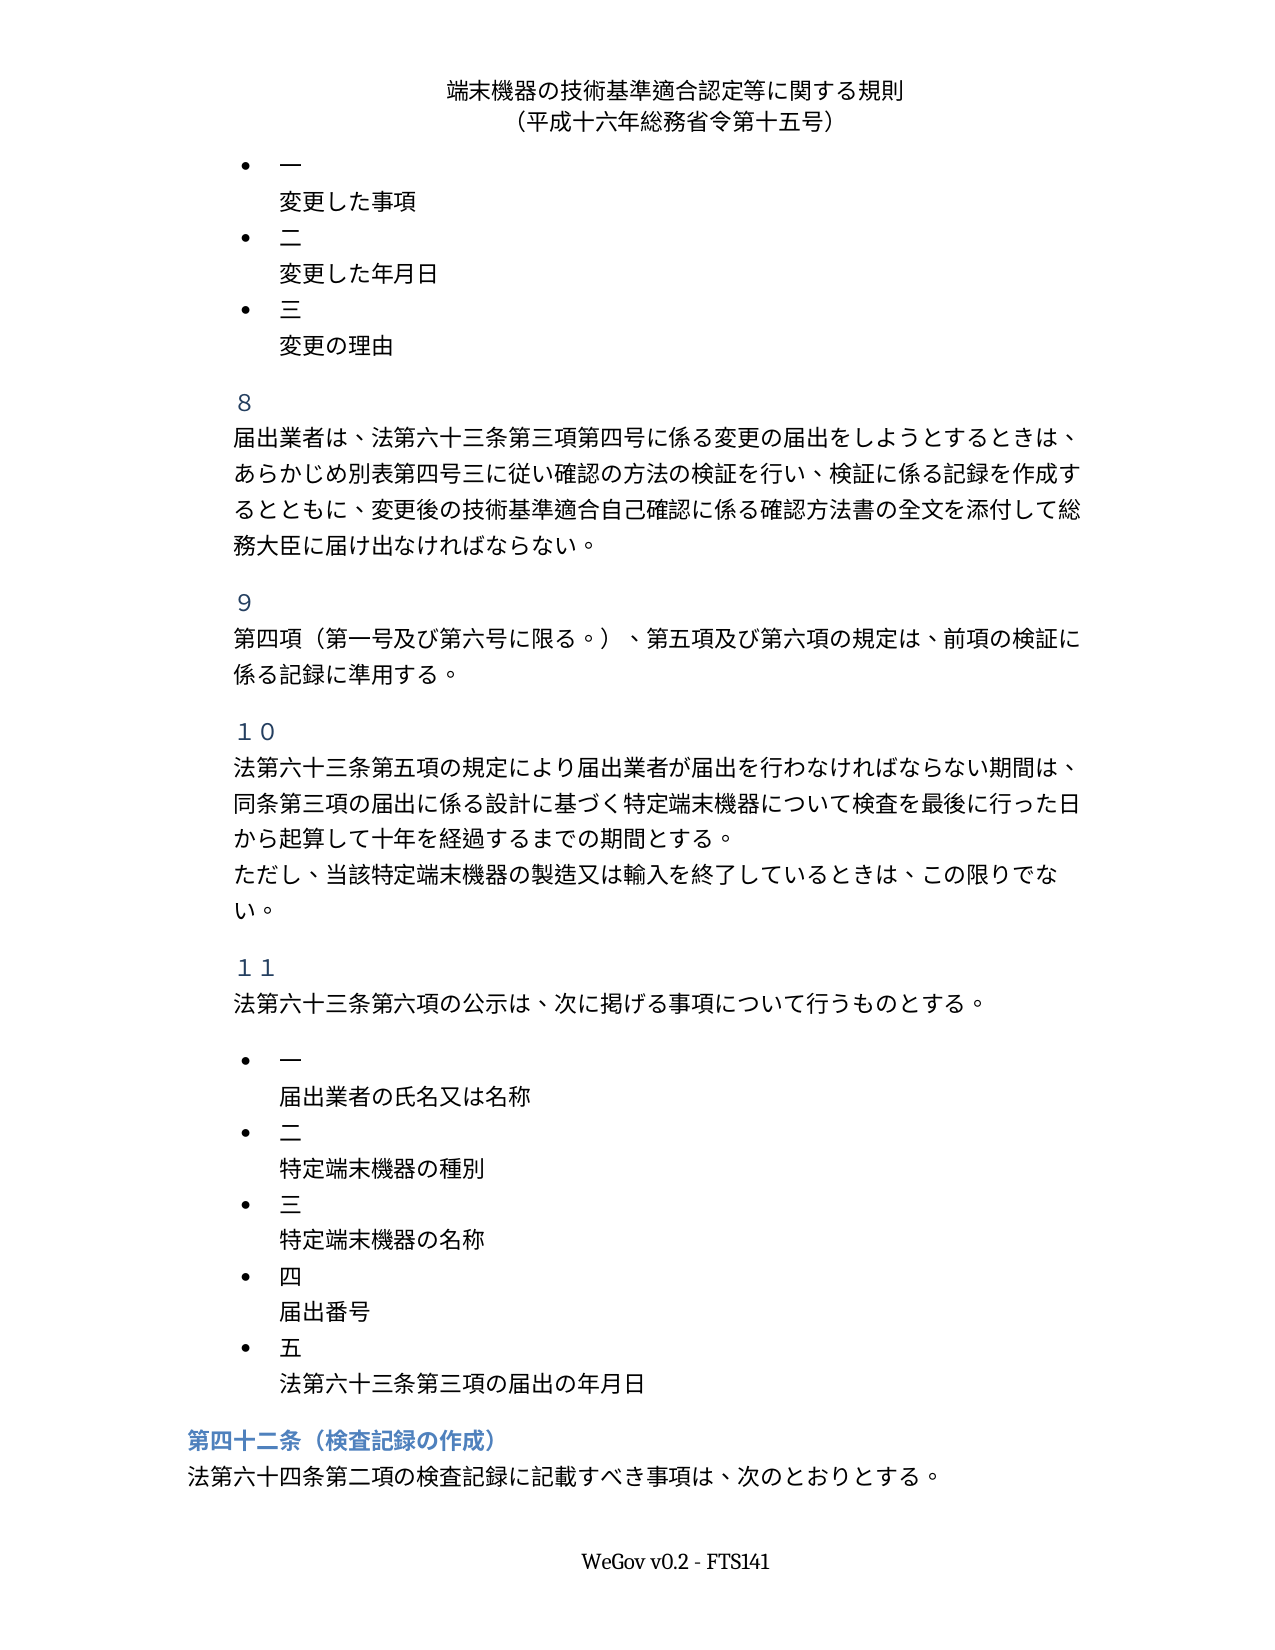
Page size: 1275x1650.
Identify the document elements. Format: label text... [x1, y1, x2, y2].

list 一 変更した事項 [242, 150, 1087, 217]
subtitle ９ [233, 587, 1087, 618]
subtitle １１ [233, 952, 1087, 983]
text 法第六十三条第五項の規定により届出業者が届出を行わなければならない期間は、同条第三項の届出に係る設計に基づく特定端末機器について検査を最後に行った日から起算して十年を経過するまでの期間とする。 ただし、当該特定端末機器の製造又は輸入を終了しているときは、この限りでない。 [233, 752, 1087, 927]
list 三 特定端末機器の名称 [242, 1188, 1087, 1256]
list 四 届出番号 [242, 1260, 1087, 1328]
list 一 届出業者の氏名又は名称 [242, 1045, 1087, 1112]
list 五 法第六十三条第三項の届出の年月日 [242, 1332, 1087, 1399]
subtitle 第四十二条（検査記録の作成） [187, 1425, 1087, 1456]
text 第四項（第一号及び第六号に限る。）、第五項及び第六項の規定は、前項の検証に係る記録に準用する。 [233, 623, 1087, 690]
text 届出業者は、法第六十三条第三項第四号に係る変更の届出をしようとするときは、あらかじめ別表第四号三に従い確認の方法の検証を行い、検証に係る記録を作成するとともに、変更後の技術基準適合自己確認に係る確認方法書の全文を添付して総務大臣に届け出なければならない。 [233, 422, 1087, 561]
subtitle ８ [233, 386, 1087, 418]
list 二 変更した年月日 [242, 222, 1087, 289]
subtitle １０ [233, 716, 1087, 747]
text 法第六十三条第六項の公示は、次に掲げる事項について行うものとする。 [233, 988, 1087, 1019]
text 法第六十四条第二項の検査記録に記載すべき事項は、次のとおりとする。 [187, 1461, 1087, 1492]
list 二 特定端末機器の種別 [242, 1117, 1087, 1184]
list 三 変更の理由 [242, 294, 1087, 361]
